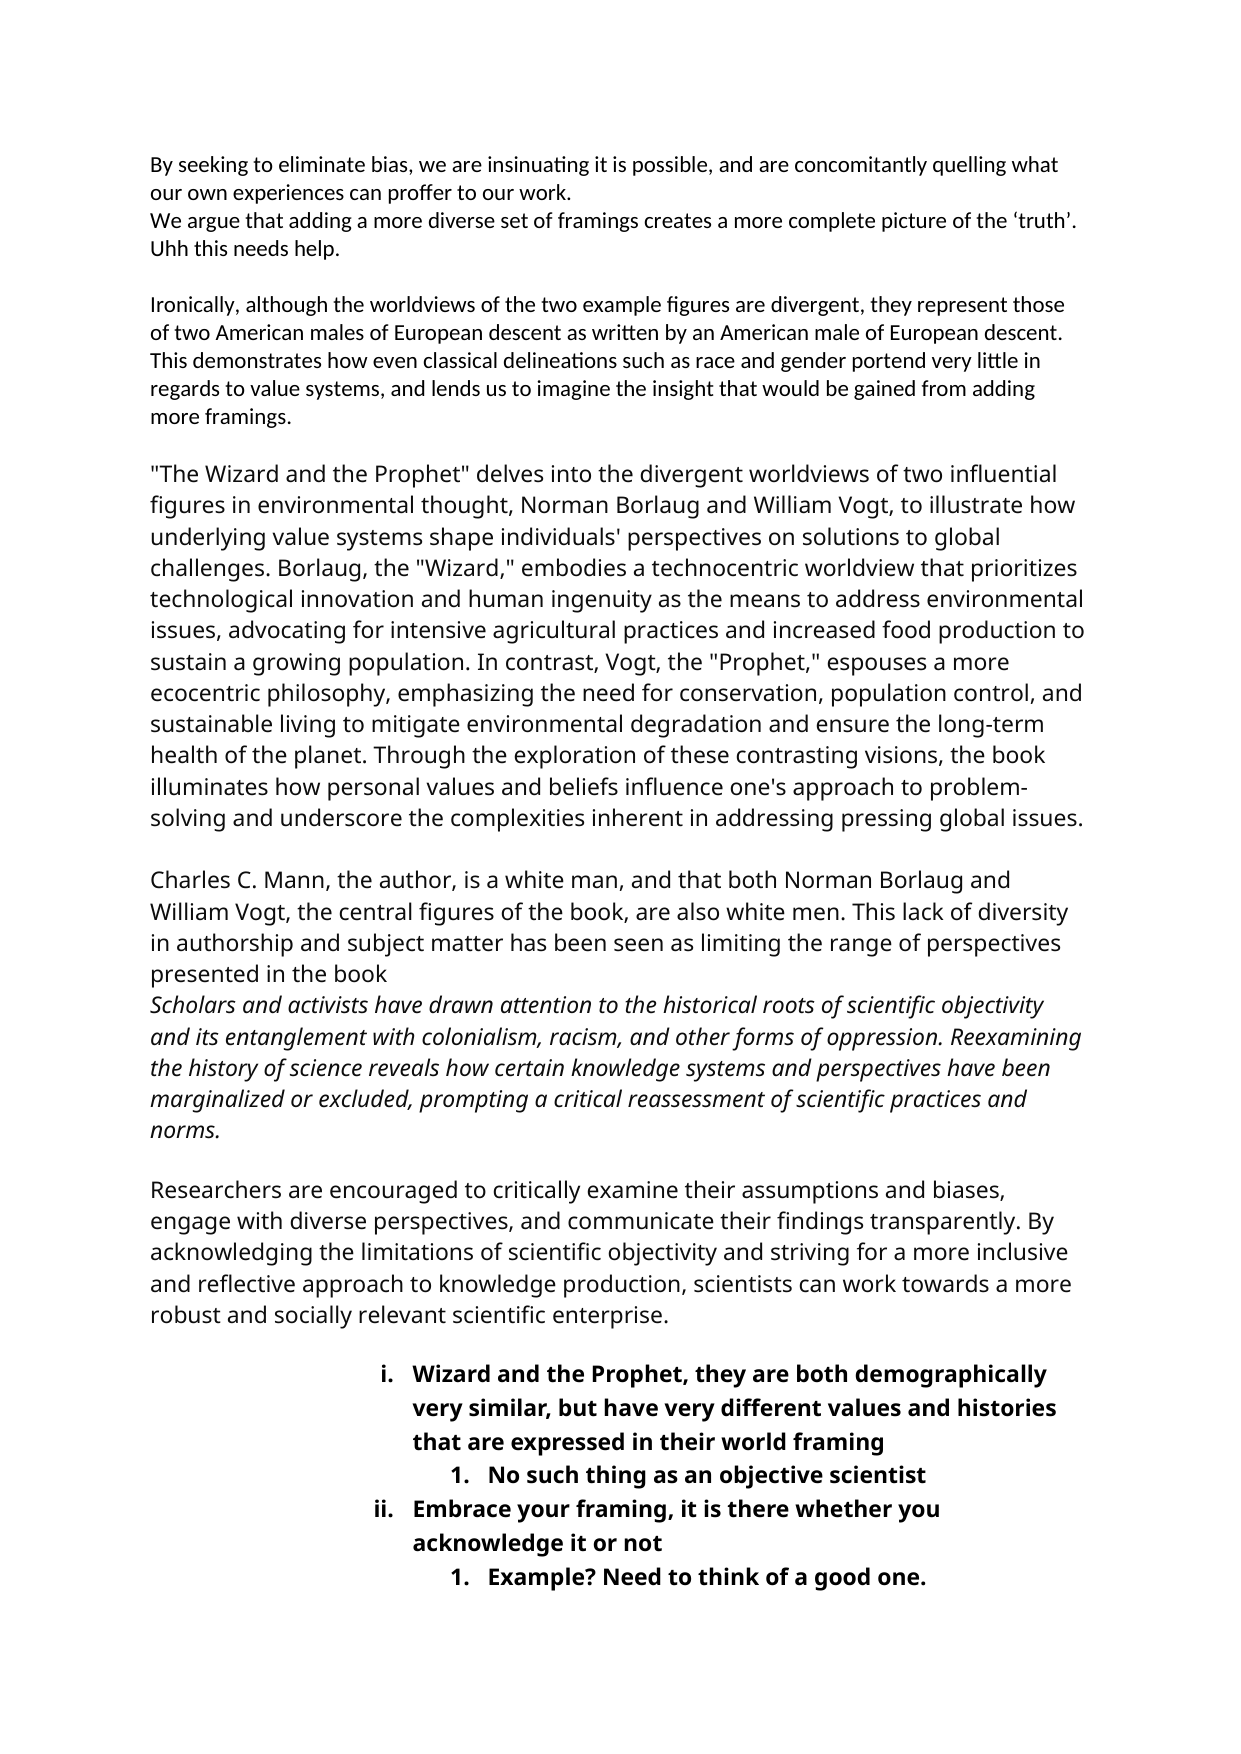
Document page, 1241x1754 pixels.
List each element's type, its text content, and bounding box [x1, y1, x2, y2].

text We argue that adding a more diverse set of framings creates a more complete picture of the ‘truth’. Uhh this needs help. [150, 206, 1090, 262]
text Charles C. Mann, the author, is a white man, and that both Norman Borlaug and William Vogt, the central figures of the book, are also white men. This lack of diversity in authorship and subject matter has been seen as limiting the range of perspectives presented in the book [150, 864, 1090, 989]
list Wizard and the Prophet, they are both demographically very similar, but have very different values and histories that are expressed in their world framing [394, 1358, 1090, 1457]
list Embrace your framing, it is there whether you acknowledge it or not [394, 1493, 1090, 1558]
text Scholars and activists have drawn attention to the historical roots of scientific objectivity and its entanglement with colonialism, racism, and other forms of oppression. Reexamining the history of science reveals how certain knowledge systems and perspectives have been marginalized or excluded, prompting a critical reassessment of scientific practices and norms. [150, 989, 1090, 1146]
list No such thing as an objective scientist [450, 1459, 1090, 1491]
list Example? Need to think of a good one. [450, 1561, 1090, 1592]
text Researchers are encouraged to critically examine their assumptions and biases, engage with diverse perspectives, and communicate their findings transparently. By acknowledging the limitations of scientific objectivity and striving for a more inclusive and reflective approach to knowledge production, scientists can work towards a more robust and socially relevant scientific enterprise. [150, 1174, 1090, 1330]
text Ironically, although the worldviews of the two example figures are divergent, they represent those of two American males of European descent as written by an American male of European descent. This demonstrates how even classical delineations such as race and gender portend very little in regards to value systems, and lends us to imagine the insight that would be gained from adding more framings. [150, 290, 1090, 430]
text By seeking to eliminate bias, we are insinuating it is possible, and are concomitantly quelling what our own experiences can proffer to our work. [150, 150, 1090, 206]
text "The Wizard and the Prophet" delves into the divergent worldviews of two influential figures in environmental thought, Norman Borlaug and William Vogt, to illustrate how underlying value systems shape individuals' perspectives on solutions to global challenges. Borlaug, the "Wizard," embodies a technocentric worldview that prioritizes technological innovation and human ingenuity as the means to address environmental issues, advocating for intensive agricultural practices and increased food production to sustain a growing population. In contrast, Vogt, the "Prophet," espouses a more ecocentric philosophy, emphasizing the need for conservation, population control, and sustainable living to mitigate environmental degradation and ensure the long-term health of the planet. Through the exploration of these contrasting visions, the book illuminates how personal values and beliefs influence one's approach to problem-solving and underscore the complexities inherent in addressing pressing global issues. [150, 458, 1090, 833]
